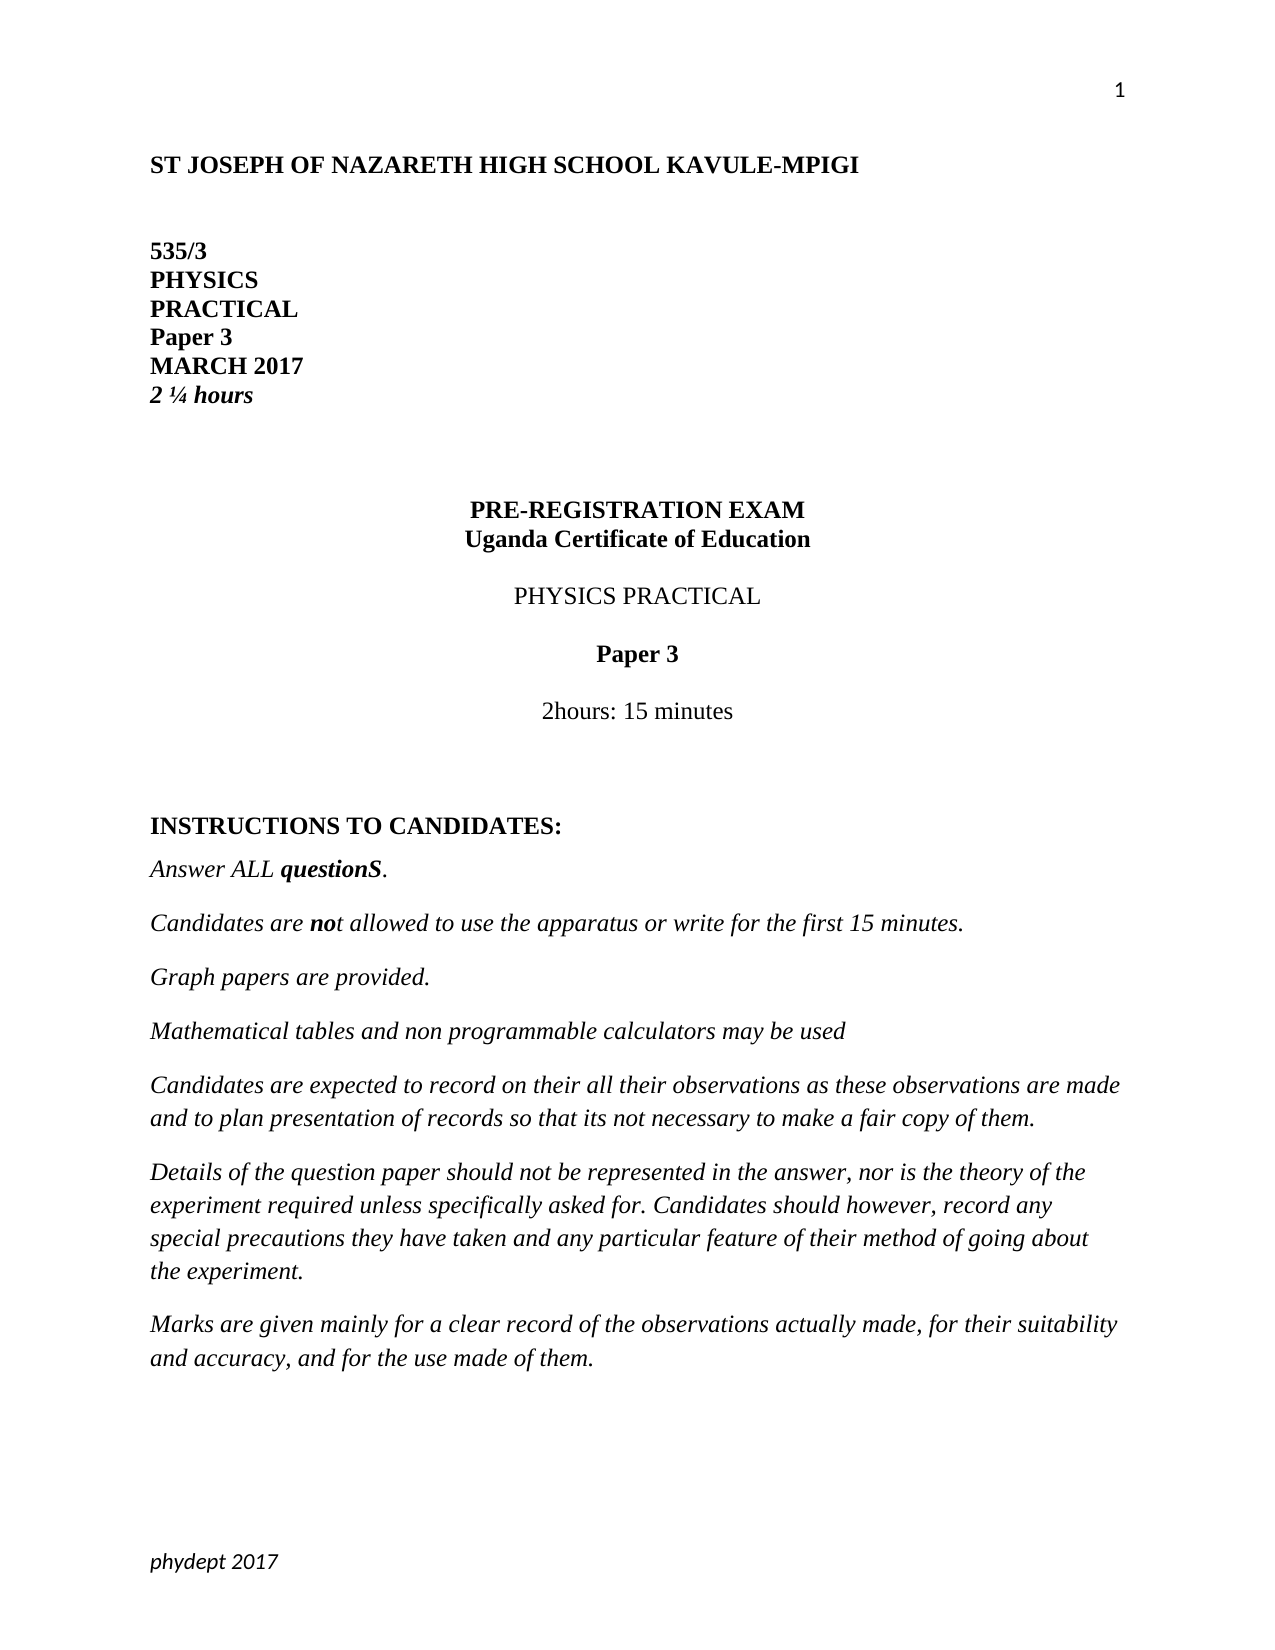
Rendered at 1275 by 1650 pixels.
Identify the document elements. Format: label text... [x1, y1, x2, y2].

text Answer ALL questionS. [150, 854, 1125, 883]
subtitle INSTRUCTIONS TO CANDIDATES: [150, 811, 1125, 840]
text MARCH 2017 [150, 351, 1125, 380]
text Mathematical tables and non programmable calculators may be used [150, 1016, 1125, 1045]
text PHYSICS [150, 265, 1125, 294]
text Candidates are not allowed to use the apparatus or write for the first 15 minutes. [150, 908, 1125, 937]
text PRE-REGISTRATION EXAM [150, 495, 1125, 524]
text Paper 3 [150, 322, 1125, 351]
text PHYSICS PRACTICAL [150, 581, 1125, 610]
text Candidates are expected to record on their all their observations as these observations are made and to plan presentation of records so that its not necessary to make a fair copy of them. [150, 1070, 1125, 1132]
text Details of the question paper should not be represented in the answer, nor is the theory of the experiment required unless specifically asked for. Candidates should however, record any special precautions they have taken and any particular feature of their method of going about the experiment. [150, 1157, 1125, 1284]
text Graph papers are provided. [150, 962, 1125, 991]
text Marks are given mainly for a clear record of the observations actually made, for their suitability and accuracy, and for the use made of them. [150, 1309, 1125, 1371]
text Uganda Certificate of Education [150, 524, 1125, 552]
text ST JOSEPH OF NAZARETH HIGH SCHOOL KAVULE-MPIGI [150, 150, 1125, 179]
text PRACTICAL [150, 294, 1125, 322]
text Paper 3 [150, 639, 1125, 667]
text 2 ¼ hours [150, 380, 1125, 409]
text 2hours: 15 minutes [150, 696, 1125, 725]
text 535/3 [150, 236, 1125, 265]
